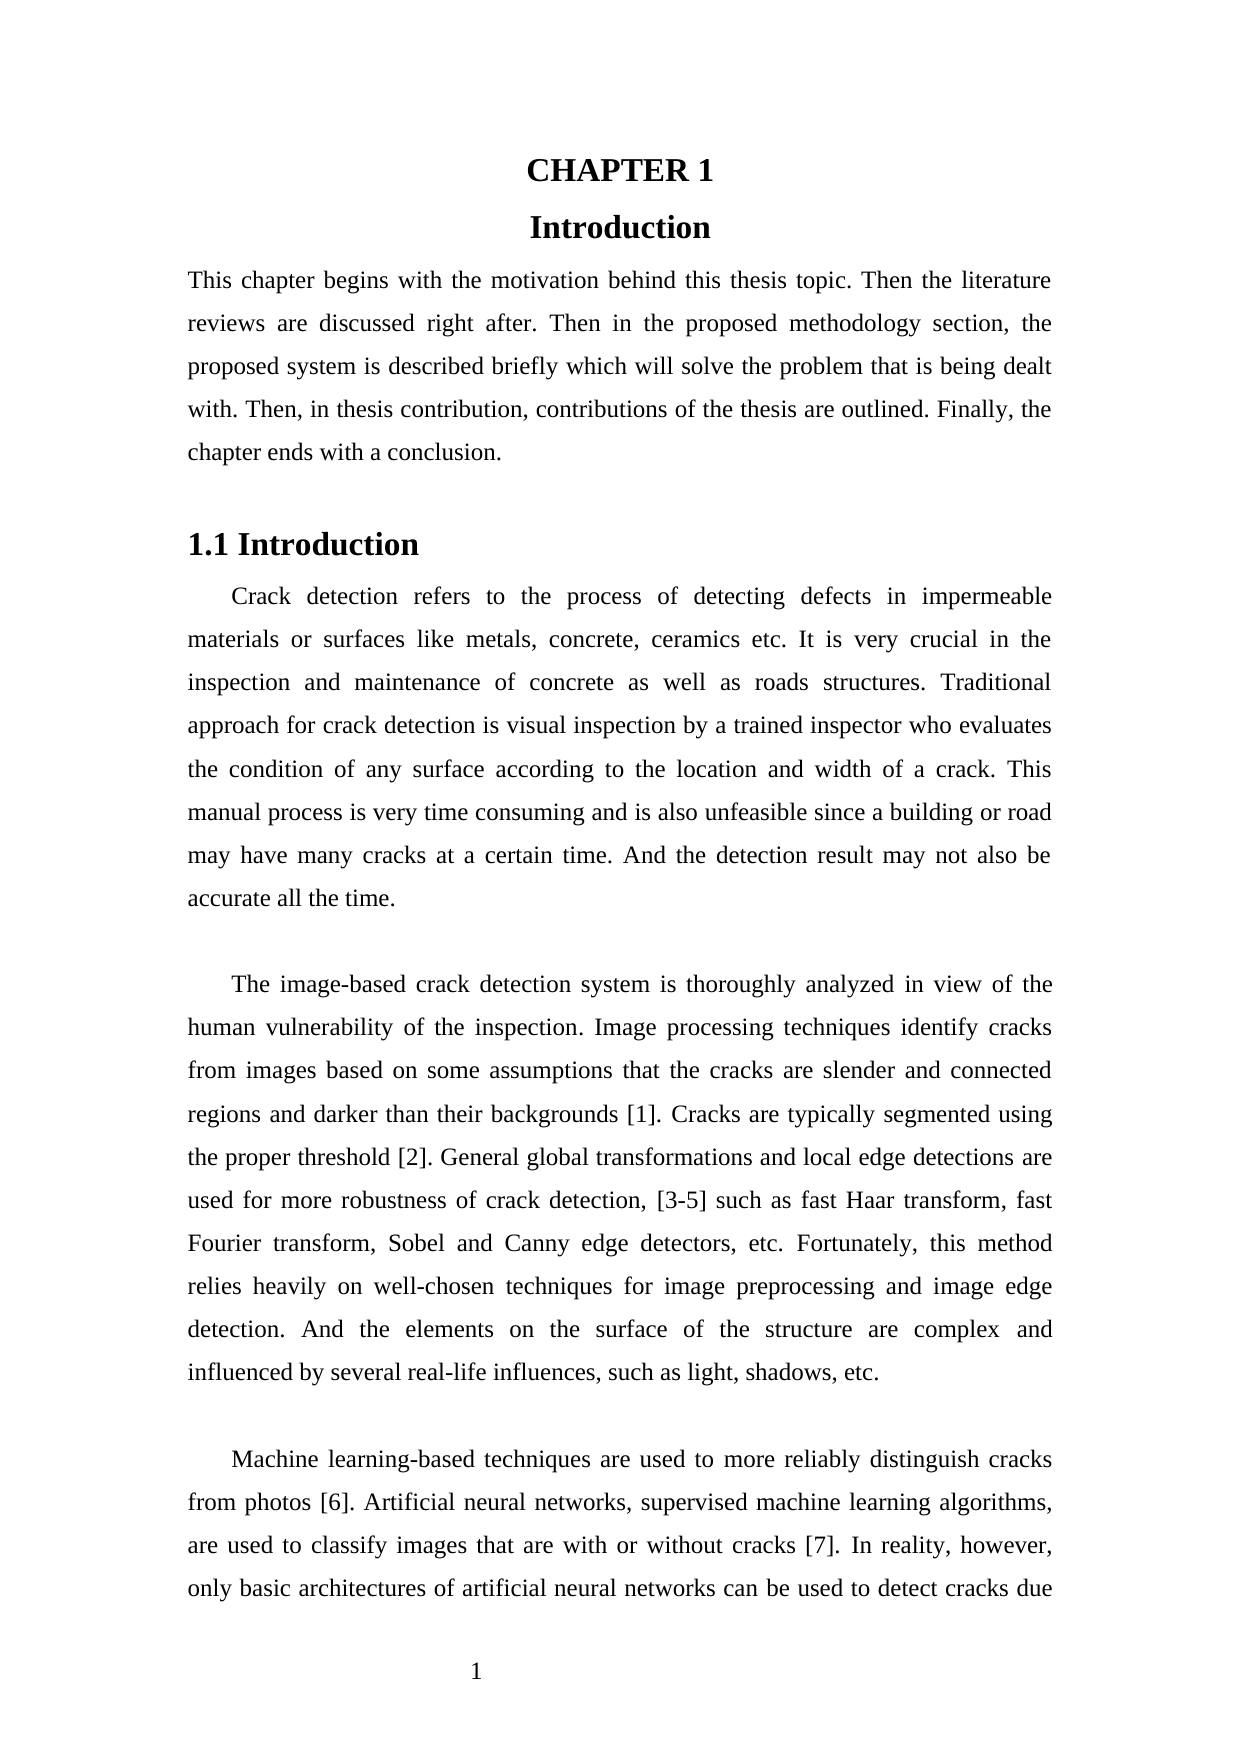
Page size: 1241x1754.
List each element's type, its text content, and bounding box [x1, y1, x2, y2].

text The image-based crack detection system is thoroughly analyzed in view of the human vulnerability of the inspection. Image processing techniques identify cracks from images based on some assumptions that the cracks are slender and connected regions and darker than their backgrounds [1]. Cracks are typically segmented using the proper threshold [2]. General global transformations and local edge detections are used for more robustness of crack detection, [3-5] such as fast Haar transform, fast Fourier transform, Sobel and Canny edge detectors, etc. Fortunately, this method relies heavily on well-chosen techniques for image preprocessing and image edge detection. And the elements on the surface of the structure are complex and influenced by several real-life influences, such as light, shadows, etc. [187, 969, 1053, 1386]
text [187, 1444, 1053, 1602]
text This chapter begins with the motivation behind this thesis topic. Then the literature reviews are discussed right after. Then in the proposed methodology section, the proposed system is described briefly which will solve the problem that is being dealt with. Then, in thesis contribution, contributions of the thesis are outlined. Finally, the chapter ends with a conclusion. [187, 265, 1053, 466]
list Introduction [187, 524, 1053, 562]
text Introduction [187, 207, 1053, 246]
text CHAPTER 1 [187, 150, 1053, 188]
text Crack detection refers to the process of detecting defects in impermeable materials or surfaces like metals, concrete, ceramics etc. It is very crucial in the inspection and maintenance of concrete as well as roads structures. Traditional approach for crack detection is visual inspection by a trained inspector who evaluates the condition of any surface according to the location and width of a crack. This manual process is very time consuming and is also unfeasible since a building or road may have many cracks at a certain time. And the detection result may not also be accurate all the time. [187, 581, 1053, 912]
